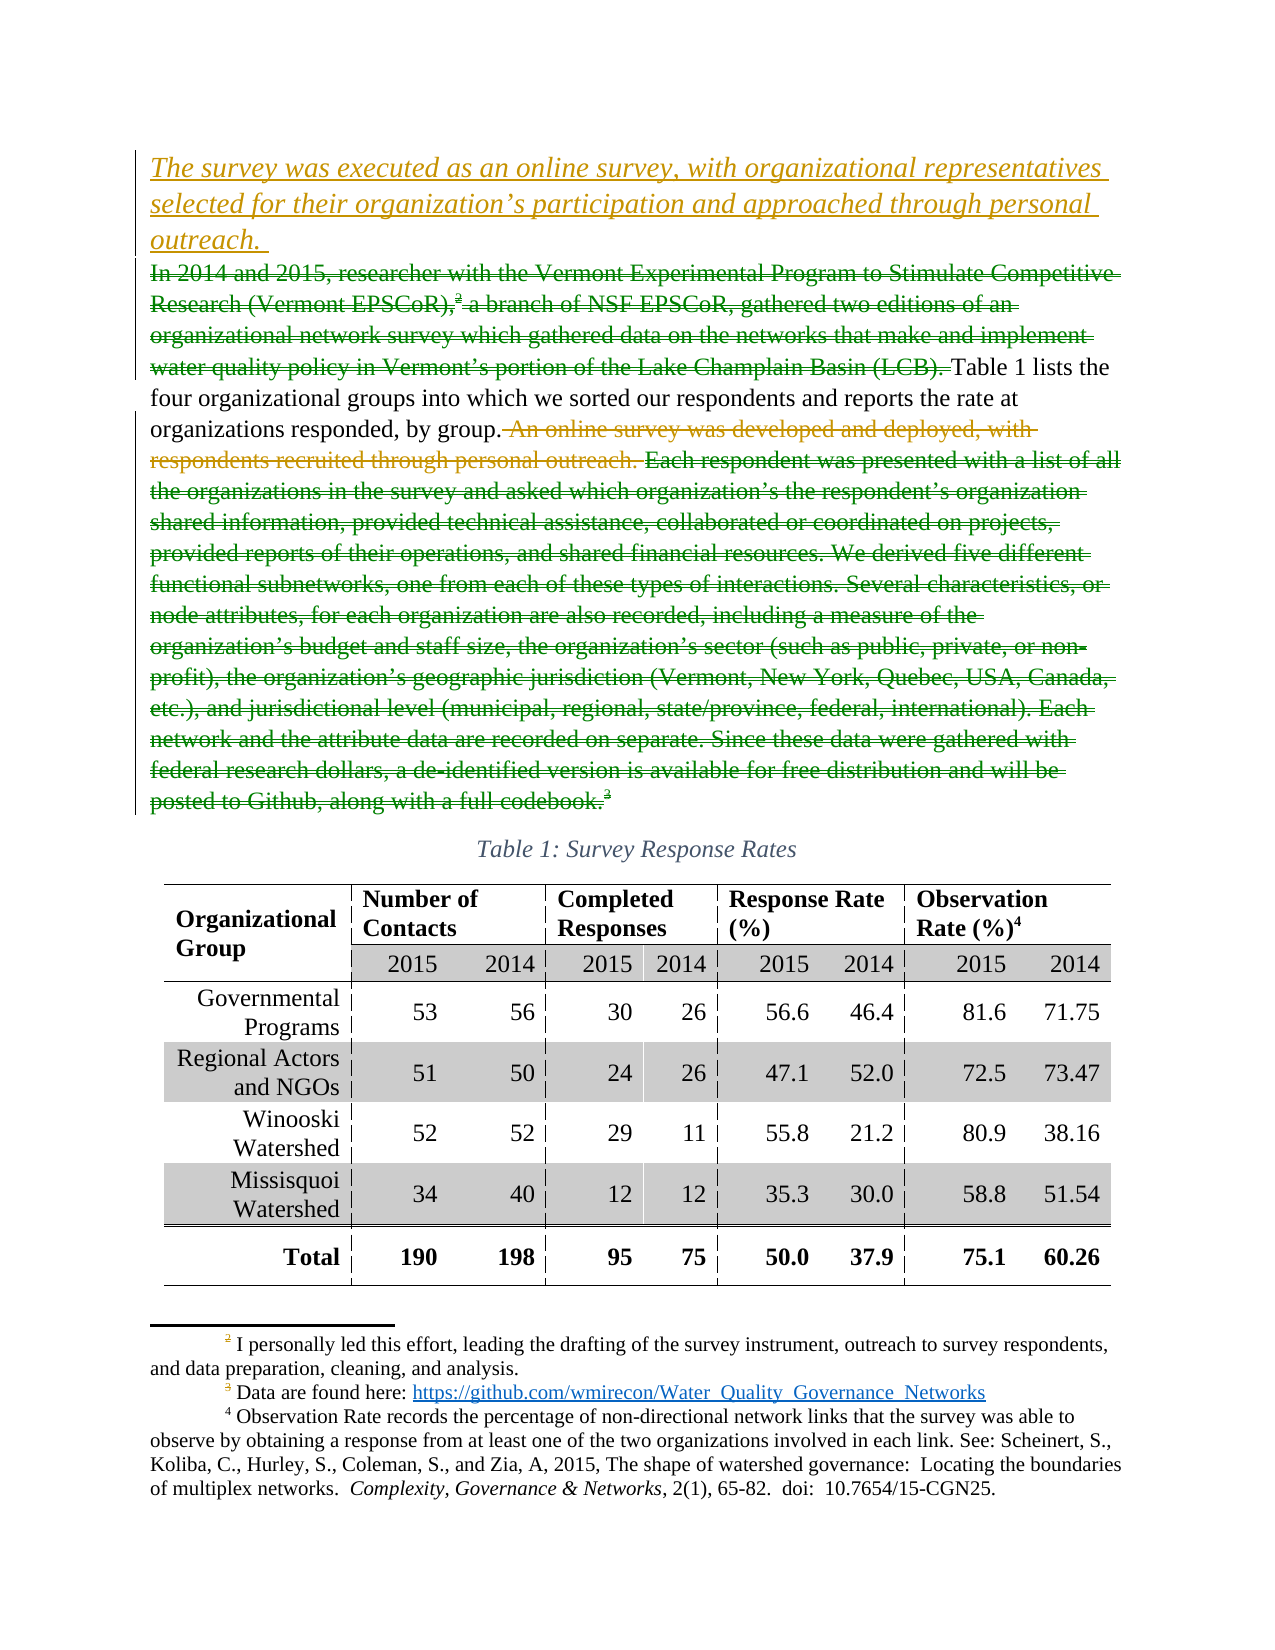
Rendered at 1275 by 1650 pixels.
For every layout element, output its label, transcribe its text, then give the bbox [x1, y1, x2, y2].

table_cell 24 [546, 1042, 643, 1102]
table_cell 26 [644, 1042, 717, 1102]
table_cell 190 [351, 1227, 448, 1285]
table_cell 51.54 [1017, 1163, 1111, 1224]
table_cell Winooski Watershed [164, 1103, 351, 1163]
table_cell 46.4 [820, 982, 905, 1042]
table_cell Total [164, 1227, 351, 1285]
table_cell 29 [546, 1103, 643, 1163]
table_cell 12 [644, 1163, 717, 1224]
text Table 1: Survey Response Rates [150, 834, 1125, 863]
table_cell 58.8 [905, 1163, 1017, 1224]
table_cell 2015 [546, 945, 643, 981]
table_cell 26 [644, 982, 717, 1042]
table_cell 75.1 [905, 1227, 1017, 1285]
table_cell 2015 [351, 945, 448, 981]
table_cell 2015 [905, 945, 1017, 981]
table_cell 52.0 [820, 1042, 905, 1102]
table_header Completed Responses [546, 885, 717, 944]
table_cell 2014 [820, 945, 905, 981]
table_cell 2014 [1017, 945, 1111, 981]
table_cell 47.1 [717, 1042, 820, 1102]
table_cell 2014 [644, 945, 717, 981]
table_cell 53 [351, 982, 448, 1042]
table_cell 56 [448, 982, 546, 1042]
table_cell 21.2 [820, 1103, 905, 1163]
table_cell 40 [448, 1163, 546, 1224]
table_cell 12 [546, 1163, 643, 1224]
table_cell 11 [644, 1103, 717, 1163]
table_cell 80.9 [905, 1103, 1017, 1163]
table_cell 71.75 [1017, 982, 1111, 1042]
table_cell 60.26 [1017, 1227, 1111, 1285]
table_cell 52 [351, 1103, 448, 1163]
table_cell 50.0 [717, 1227, 820, 1285]
table_cell 30.0 [820, 1163, 905, 1224]
text Table 1 lists the four organizational groups into which we sorted our respondents and reports the rate at organizations responded, by group. [150, 258, 1125, 815]
table_cell 81.6 [905, 982, 1017, 1042]
table_cell Governmental Programs [164, 982, 351, 1042]
table_cell 2015 [717, 945, 820, 981]
table_cell 73.47 [1017, 1042, 1111, 1102]
table_cell 198 [448, 1227, 546, 1285]
table_cell 75 [644, 1227, 717, 1285]
table_cell 30 [546, 982, 643, 1042]
table_cell 35.3 [717, 1163, 820, 1224]
table_cell 37.9 [820, 1227, 905, 1285]
table_cell 52 [448, 1103, 546, 1163]
table_cell 50 [448, 1042, 546, 1102]
table_cell 95 [546, 1227, 643, 1285]
table_header Organizational Group [164, 885, 351, 981]
table_cell 56.6 [717, 982, 820, 1042]
table_header Number of Contacts [351, 885, 546, 944]
table_header Response Rate (%) [717, 885, 905, 944]
table_cell 55.8 [717, 1103, 820, 1163]
table_cell 2014 [448, 945, 546, 981]
table_header Observation Rate (%) [905, 885, 1111, 944]
table_cell Missisquoi Watershed [164, 1163, 351, 1224]
table_cell 51 [351, 1042, 448, 1102]
table_cell 34 [351, 1163, 448, 1224]
table_cell 38.16 [1017, 1103, 1111, 1163]
table_cell Regional Actors and NGOs [164, 1042, 351, 1102]
table_cell 72.5 [905, 1042, 1017, 1102]
